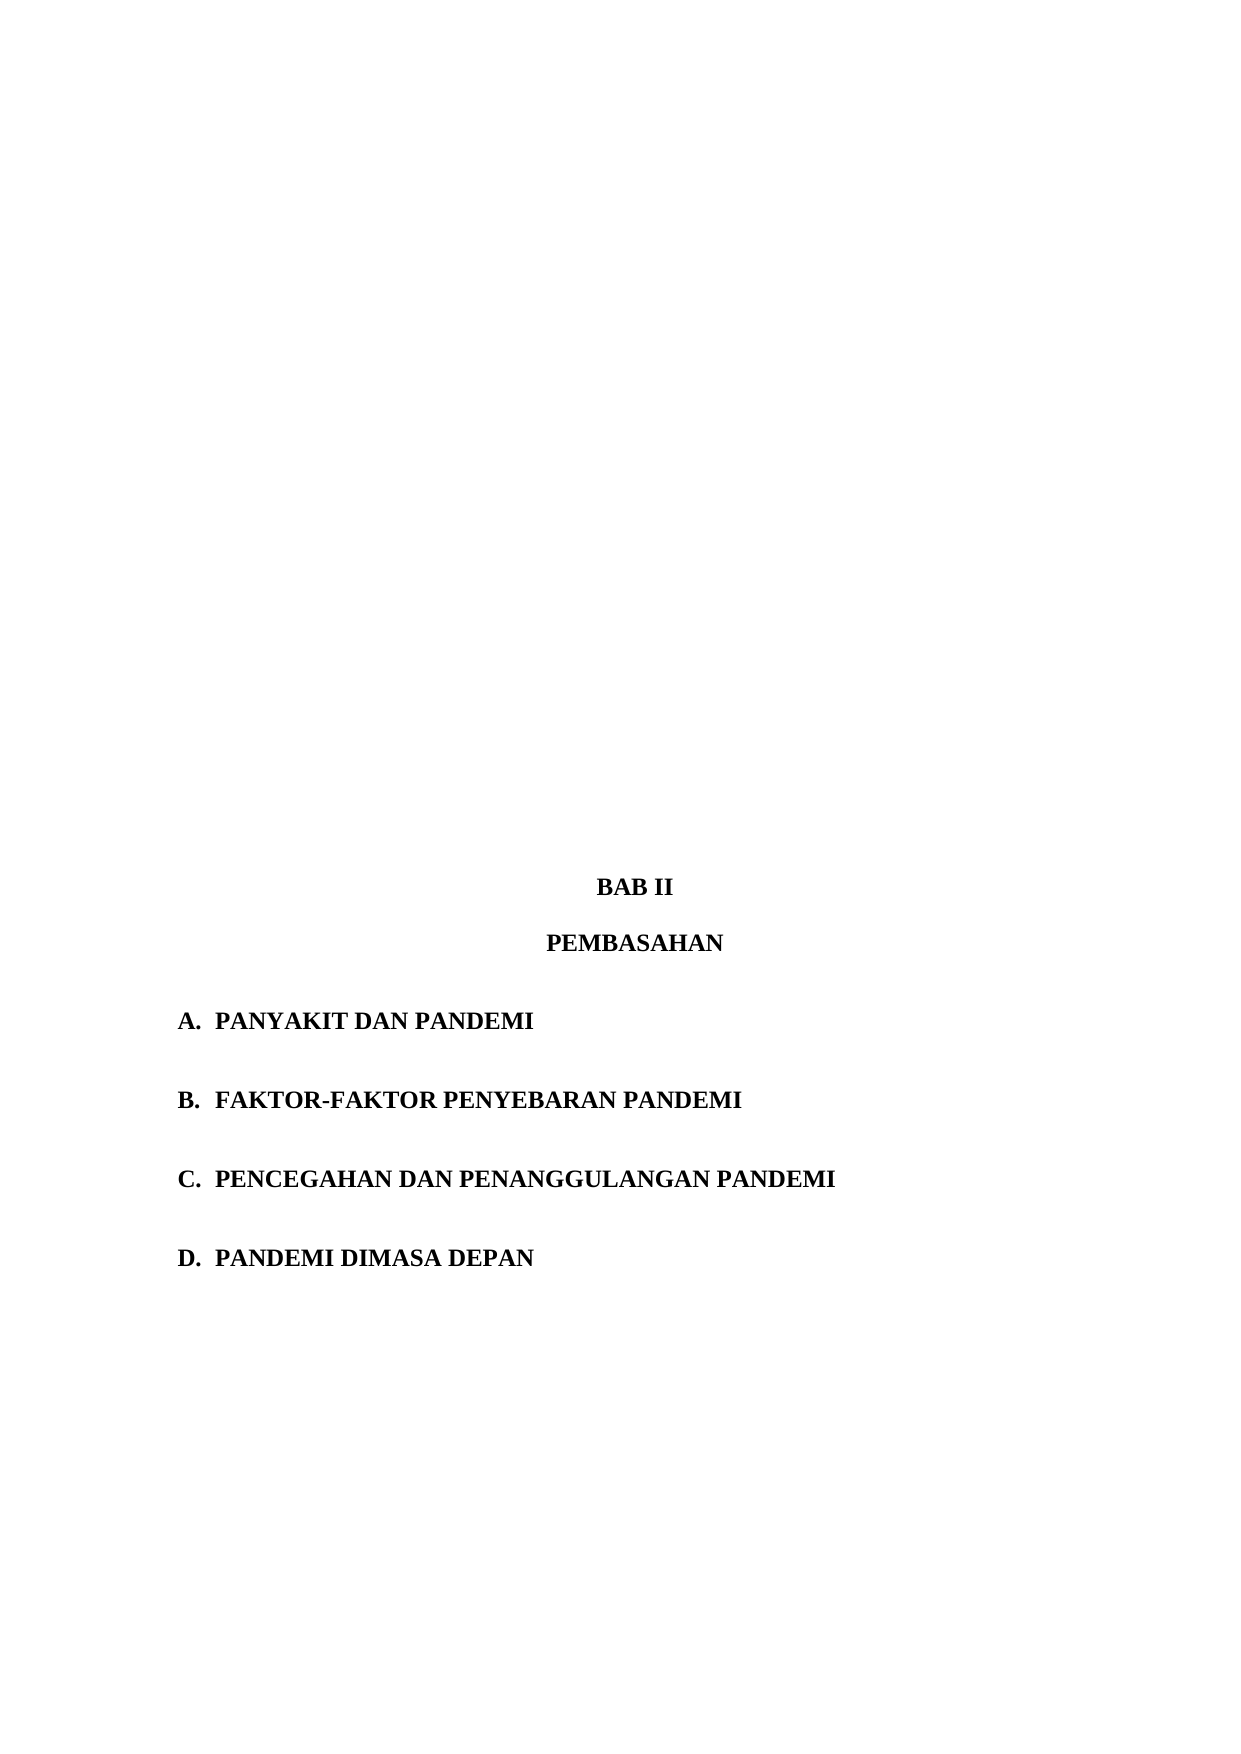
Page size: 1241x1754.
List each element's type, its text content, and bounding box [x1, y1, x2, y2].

subtitle BAB II [177, 872, 1092, 900]
subtitle PEMBASAHAN [177, 928, 1092, 956]
subtitle PENCEGAHAN DAN PENANGGULANGAN PANDEMI [177, 1164, 1092, 1193]
subtitle FAKTOR-FAKTOR PENYEBARAN PANDEMI [177, 1085, 1092, 1114]
subtitle PANDEMI DIMASA DEPAN [177, 1243, 1092, 1271]
subtitle PANYAKIT DAN PANDEMI [177, 1006, 1092, 1035]
